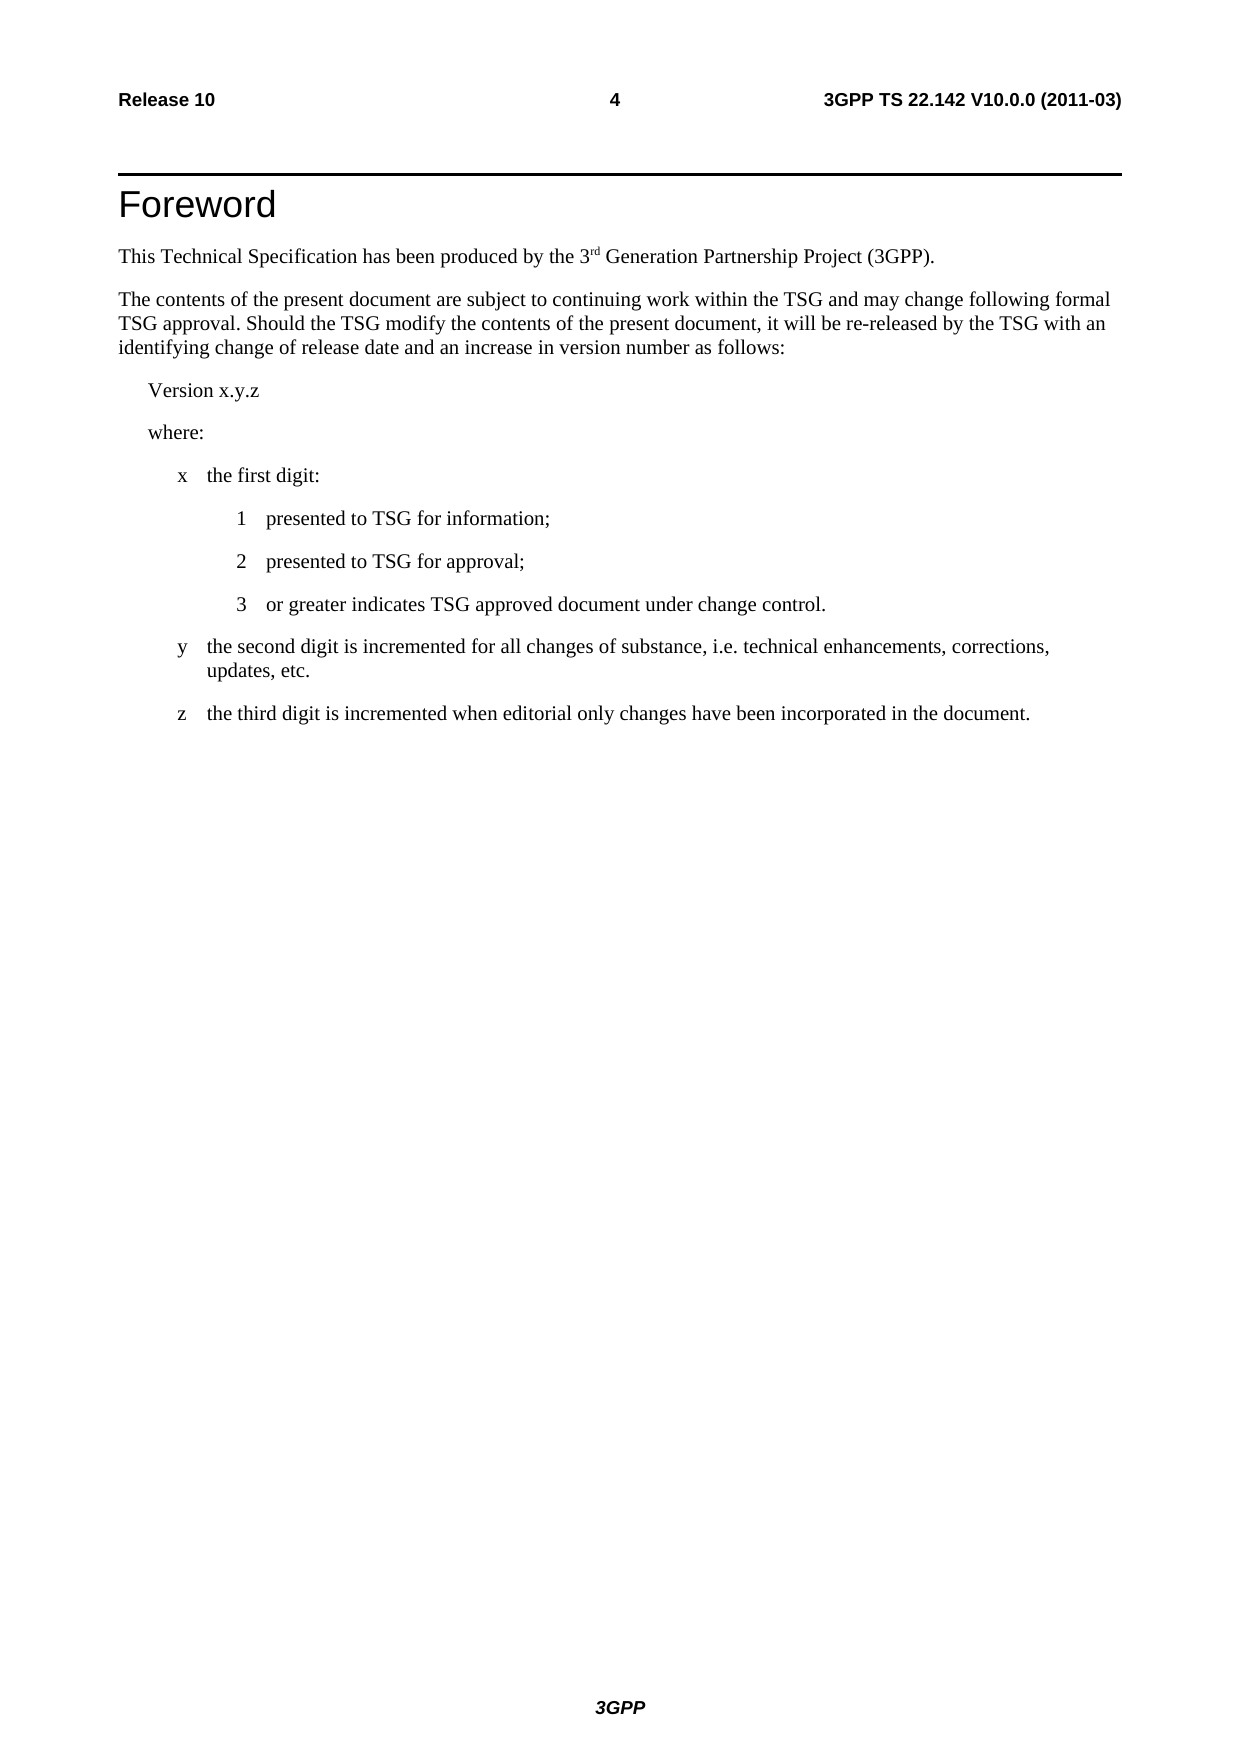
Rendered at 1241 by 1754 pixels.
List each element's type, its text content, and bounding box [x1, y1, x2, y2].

text 2 presented to TSG for approval; [236, 549, 1122, 573]
subtitle Foreword [118, 176, 1122, 225]
text z the third digit is incremented when editorial only changes have been incorporated in the document. [177, 701, 1122, 725]
text This Technical Specification has been produced by the 3rd Generation Partnership Project (3GPP). [118, 244, 1122, 268]
text 3 or greater indicates TSG approved document under change control. [236, 592, 1122, 616]
text 1 presented to TSG for information; [236, 506, 1122, 530]
text y the second digit is incremented for all changes of substance, i.e. technical enhancements, corrections, updates, etc. [177, 634, 1122, 682]
text The contents of the present document are subject to continuing work within the TSG and may change following formal TSG approval. Should the TSG modify the contents of the present document, it will be re-released by the TSG with an identifying change of release date and an increase in version number as follows: [118, 287, 1122, 359]
text x the first digit: [177, 463, 1122, 487]
text Version x.y.z [148, 377, 1122, 402]
text where: [148, 420, 1122, 444]
